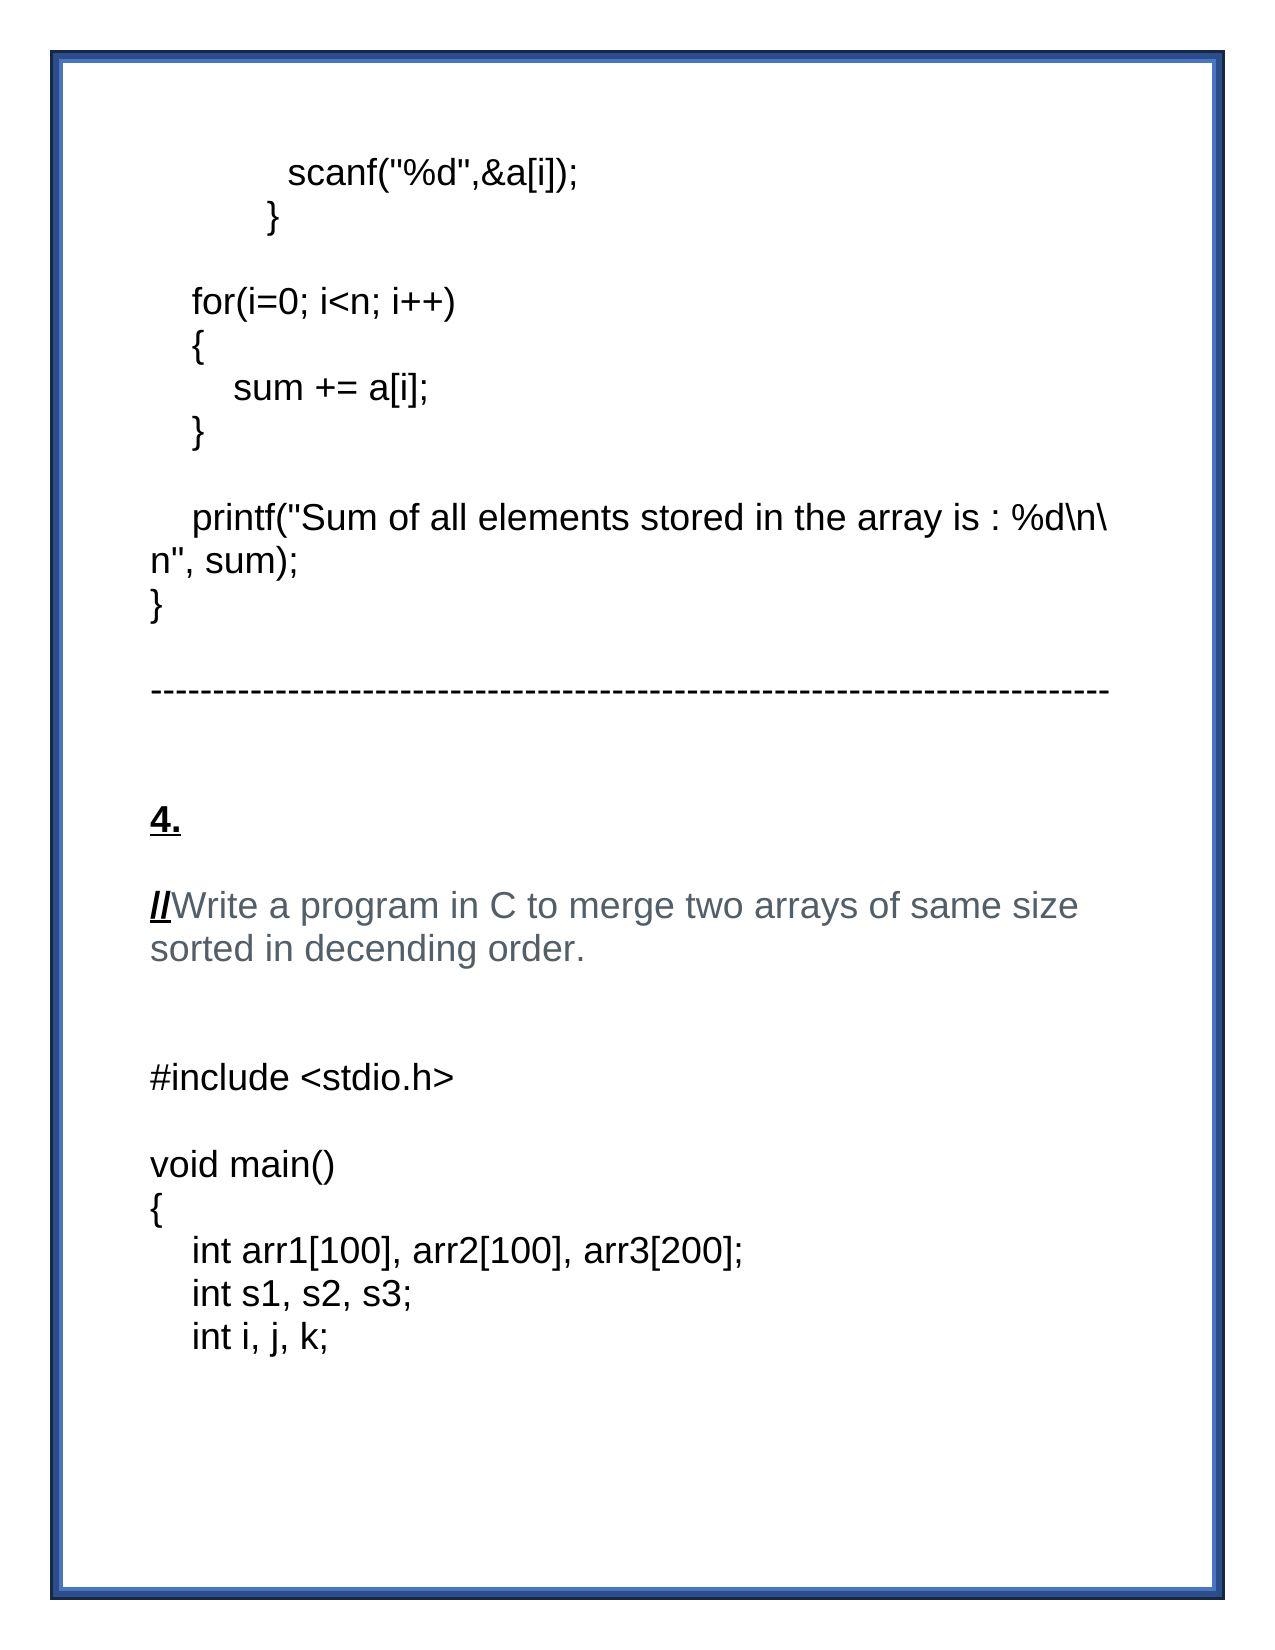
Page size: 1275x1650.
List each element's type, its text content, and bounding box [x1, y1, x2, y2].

text { [150, 322, 1125, 366]
text } [150, 581, 1125, 624]
text 4. [150, 797, 1125, 840]
text #include <stdio.h> [150, 1056, 1125, 1099]
text sum += a[i]; [150, 366, 1125, 409]
text void main() [150, 1142, 1125, 1185]
text int i, j, k; [150, 1314, 1125, 1357]
text ----------------------------------------------------------------------------- [150, 667, 1125, 711]
text int arr1[100], arr2[100], arr3[200]; [150, 1228, 1125, 1271]
text for(i=0; i<n; i++) [150, 279, 1125, 322]
text printf("Sum of all elements stored in the array is : %d\n\n", sum); [150, 495, 1125, 581]
text int s1, s2, s3; [150, 1271, 1125, 1314]
text //Write a program in C to merge two arrays of same size sorted in decending order. [150, 883, 1125, 969]
text } [150, 409, 1125, 452]
text } [150, 193, 1125, 236]
text scanf("%d",&a[i]); [150, 150, 1125, 193]
text { [150, 1185, 1125, 1228]
